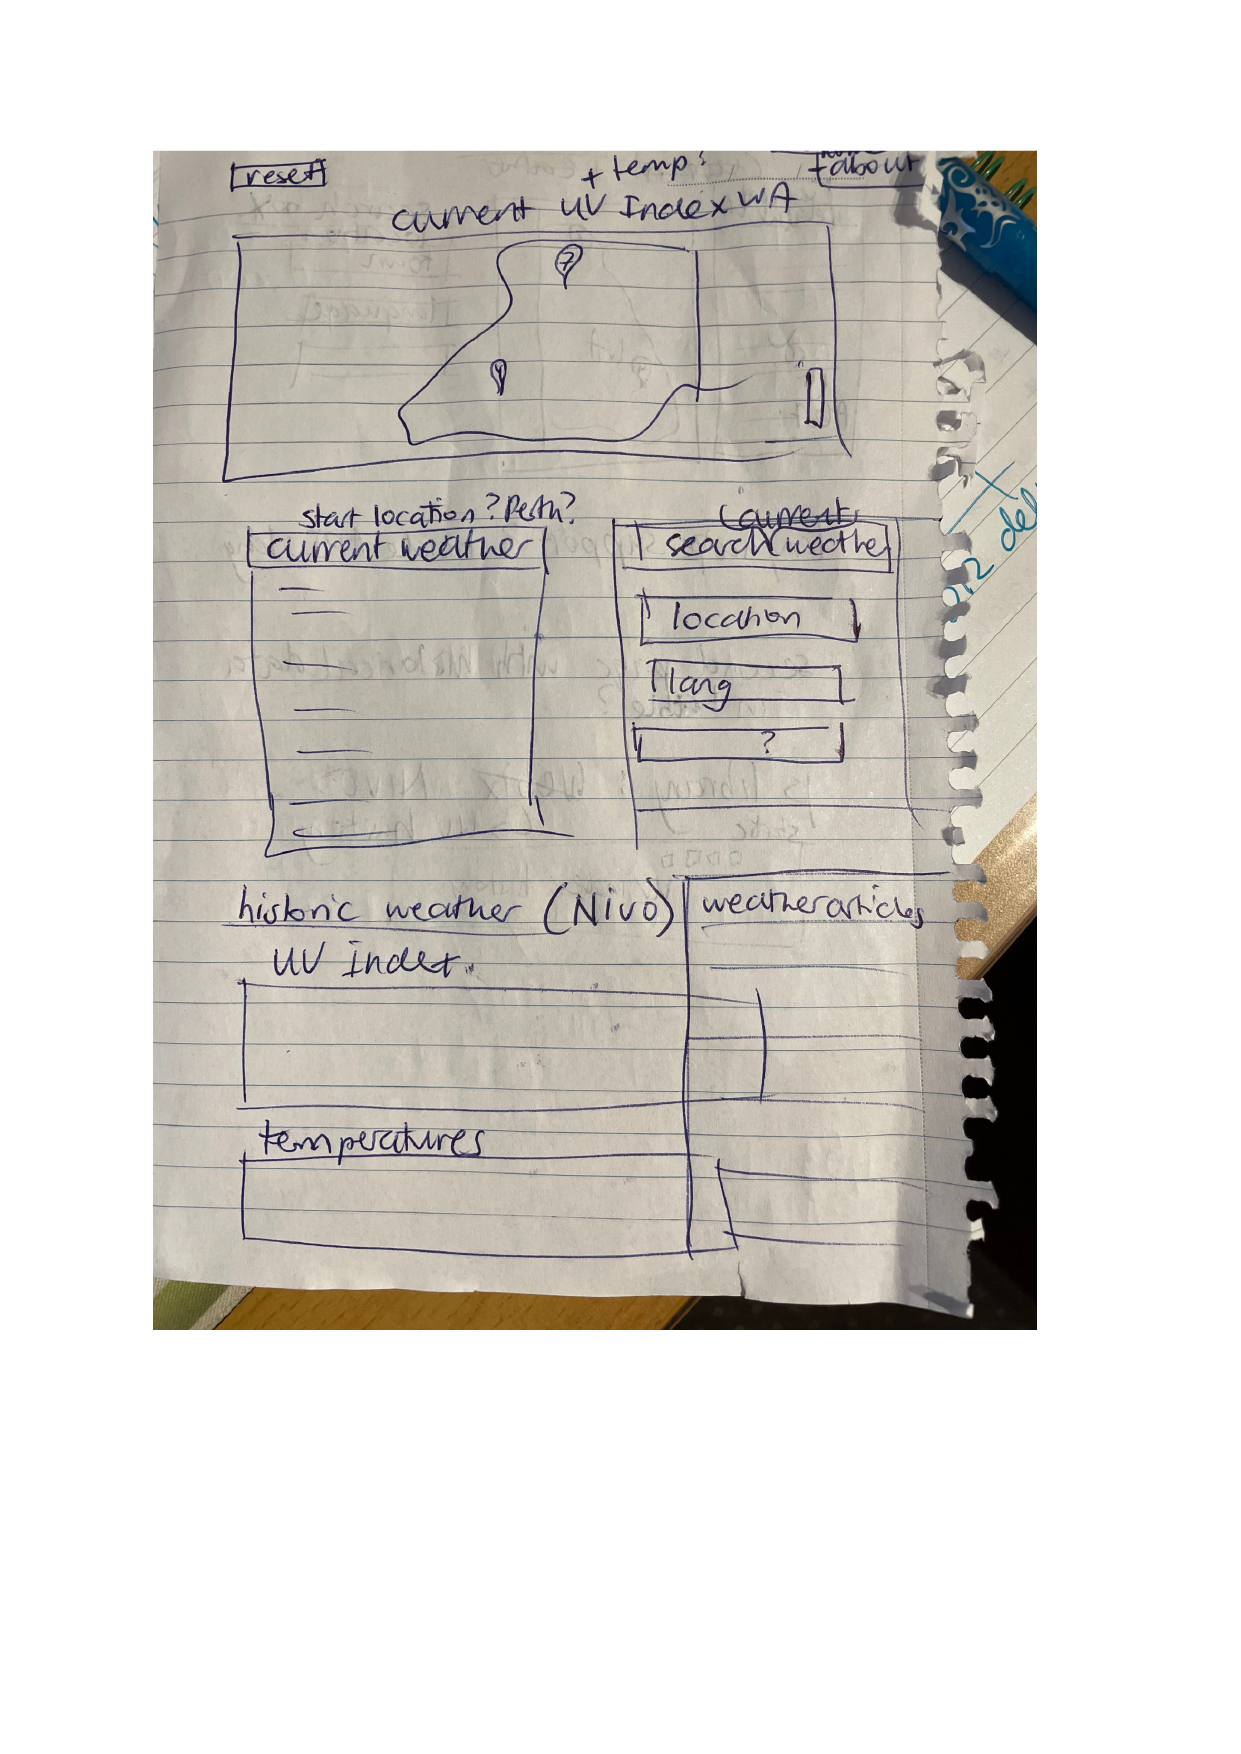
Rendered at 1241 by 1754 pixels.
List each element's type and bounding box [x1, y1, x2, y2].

picture [153, 152, 1037, 1329]
